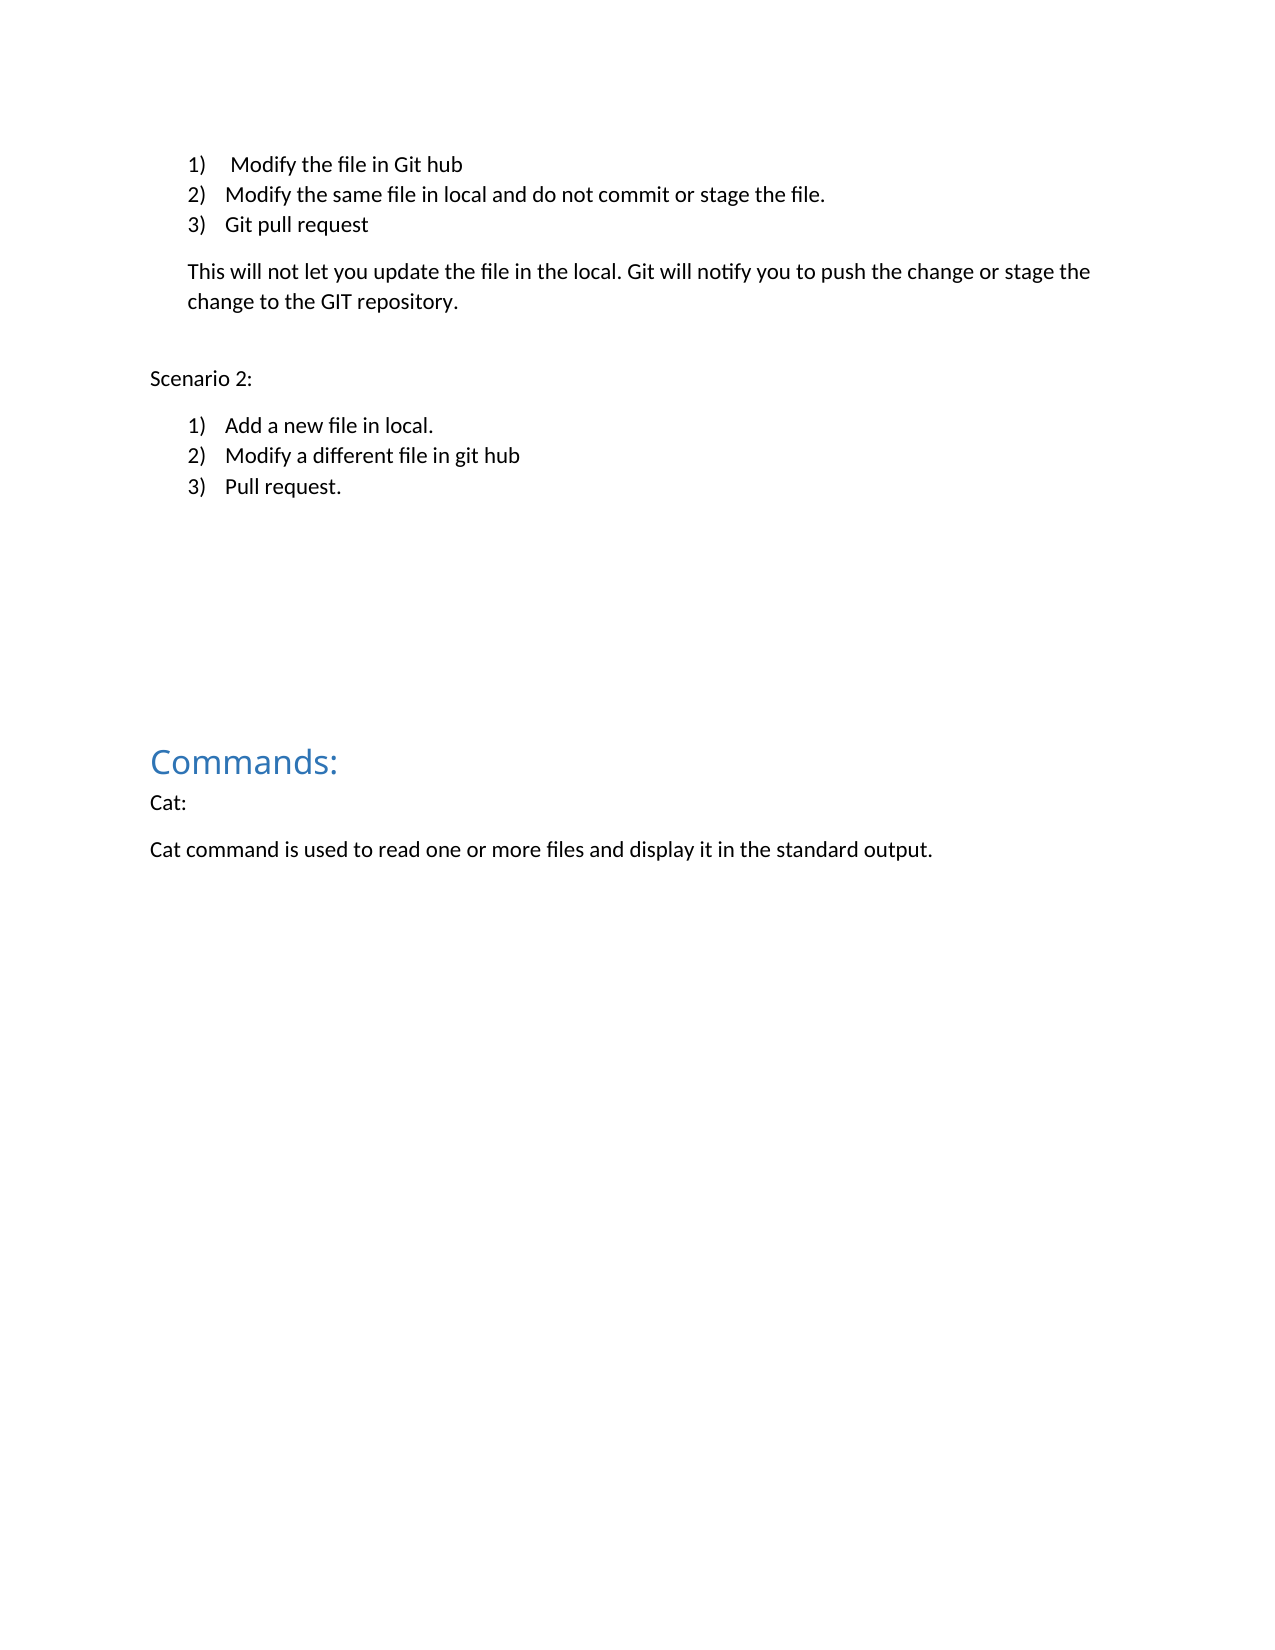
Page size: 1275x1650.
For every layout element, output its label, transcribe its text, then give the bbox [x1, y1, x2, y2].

list Git pull request [187, 210, 1125, 238]
list Modify the file in Git hub [187, 150, 1125, 178]
subtitle Commands: [150, 739, 1125, 784]
list Pull request. [187, 472, 1125, 500]
list Modify the same file in local and do not commit or stage the file. [187, 180, 1125, 208]
list Add a new file in local. [187, 411, 1125, 439]
text Cat command is used to read one or more files and display it in the standard output. [150, 835, 1125, 863]
text Cat: [150, 788, 1125, 816]
text Scenario 2: [150, 364, 1125, 393]
text This will not let you update the file in the local. Git will notify you to push the change or stage the change to the GIT repository. [187, 257, 1125, 346]
list Modify a different file in git hub [187, 442, 1125, 470]
